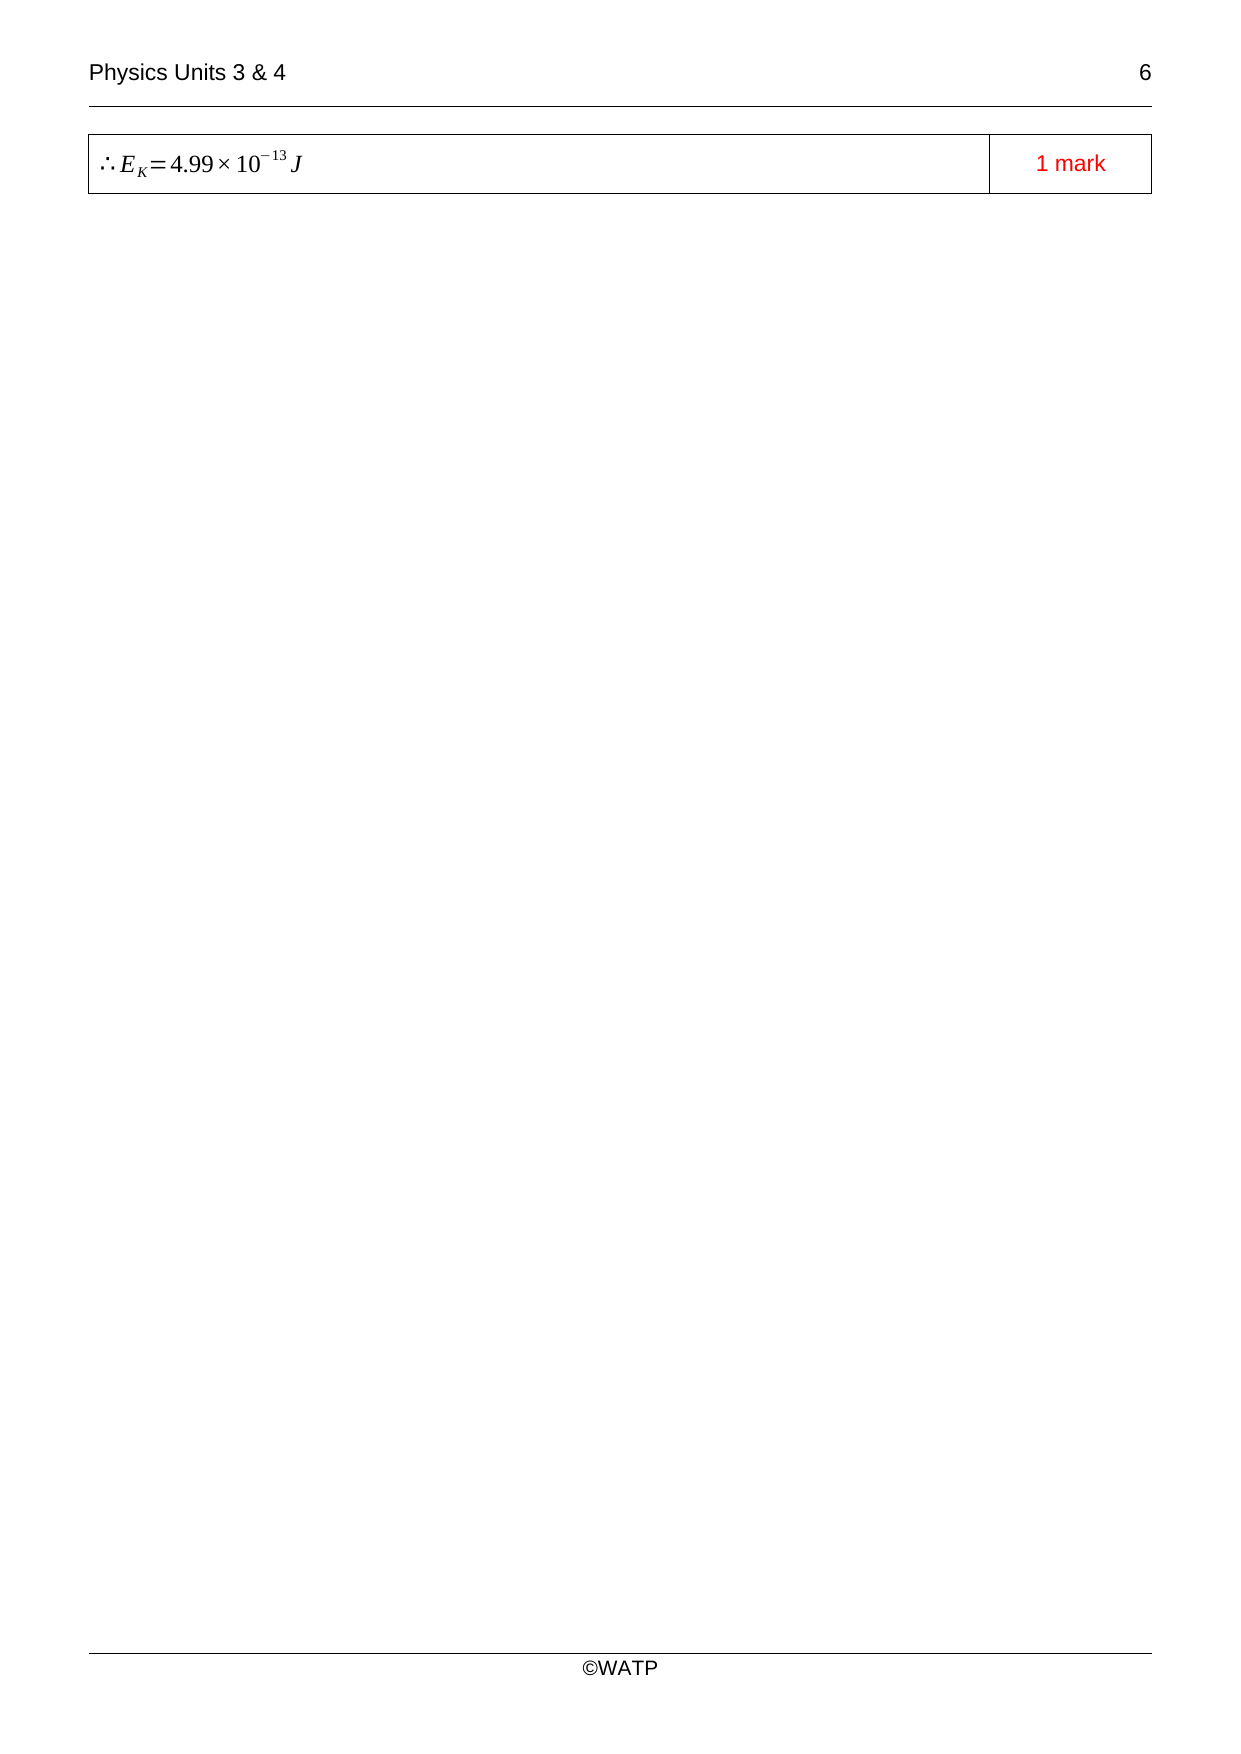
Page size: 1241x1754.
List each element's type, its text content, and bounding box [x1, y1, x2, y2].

table_cell [89, 135, 989, 193]
table_cell 1 mark [990, 135, 1151, 193]
